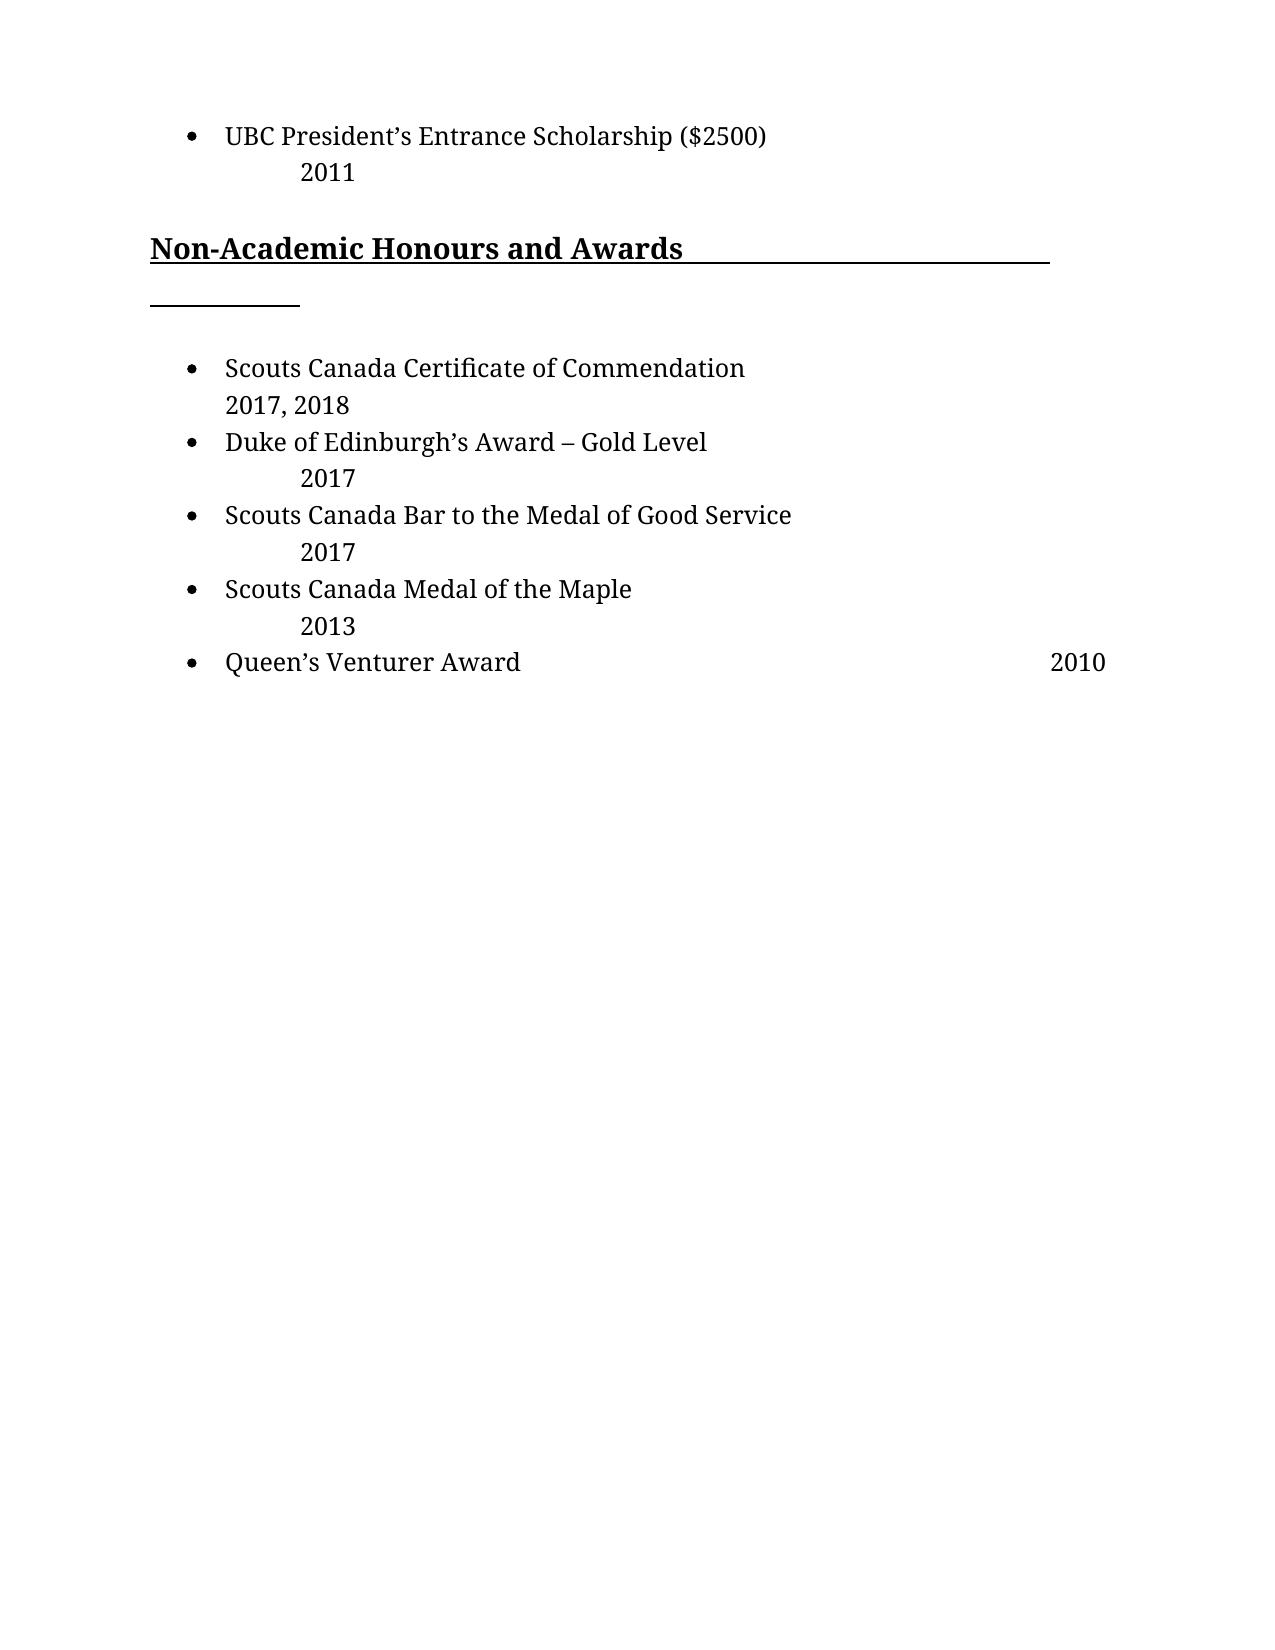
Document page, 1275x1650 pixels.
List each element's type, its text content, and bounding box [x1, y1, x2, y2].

list Duke of Edinburgh’s Award – Gold Level 2017 [187, 424, 1125, 495]
list UBC President’s Entrance Scholarship ($2500) 2011 [187, 118, 1125, 189]
text Non-Academic Honours and Awards [150, 228, 1125, 311]
list Scouts Canada Certificate of Commendation 2017, 2018 [187, 351, 1125, 422]
list Scouts Canada Medal of the Maple 2013 [187, 571, 1125, 642]
list Scouts Canada Bar to the Medal of Good Service 2017 [187, 498, 1125, 569]
list Queen’s Venturer Award 2010 [187, 645, 1125, 679]
